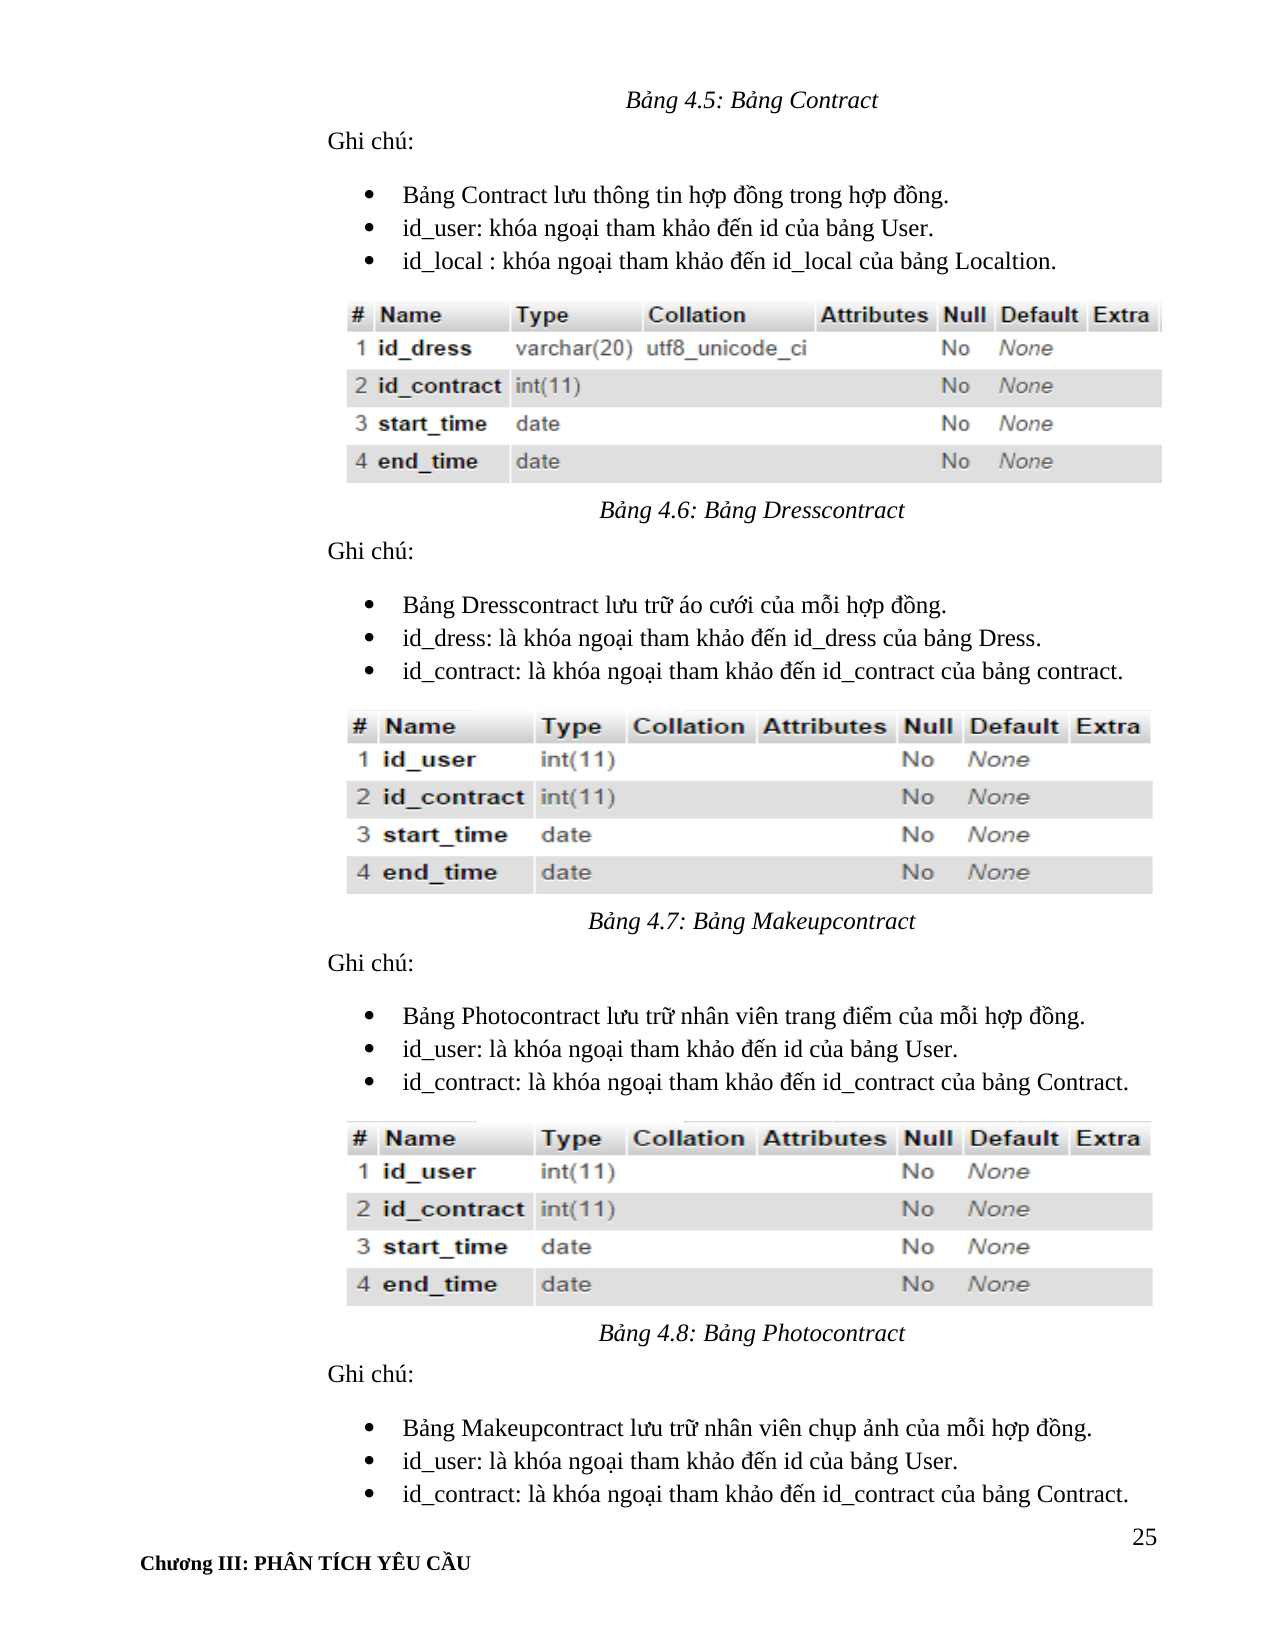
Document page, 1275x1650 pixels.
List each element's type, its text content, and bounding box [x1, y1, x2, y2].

picture [346, 710, 1153, 894]
list Bảng Photocontract lưu trữ nhân viên trang điểm của mỗi hợp đồng. [365, 1001, 1157, 1030]
list id_user: là khóa ngoại tham khảo đến id của bảng User. [365, 1446, 1157, 1474]
picture [346, 300, 1162, 483]
list id_contract: là khóa ngoại tham khảo đến id_contract của bảng Contract. [365, 1067, 1157, 1096]
text Bảng 4.5: Bảng Contract [177, 85, 1157, 114]
list id_contract: là khóa ngoại tham khảo đến id_contract của bảng contract. [365, 656, 1157, 685]
text Ghi chú: [177, 126, 1157, 155]
list id_user: là khóa ngoại tham khảo đến id của bảng User. [365, 1034, 1157, 1063]
text Bảng 4.8: Bảng Photocontract [177, 1318, 1157, 1346]
list id_contract: là khóa ngoại tham khảo đến id_contract của bảng Contract. [365, 1479, 1157, 1508]
text Ghi chú: [177, 948, 1157, 976]
picture [346, 1121, 1153, 1306]
list id_user: khóa ngoại tham khảo đến id của bảng User. [365, 213, 1157, 242]
list Bảng Contract lưu thông tin hợp đồng trong hợp đồng. [365, 180, 1157, 209]
text Bảng 4.6: Bảng Dresscontract [177, 495, 1157, 524]
list Bảng Dresscontract lưu trữ áo cưới của mỗi hợp đồng. [365, 590, 1157, 619]
text Ghi chú: [177, 536, 1157, 565]
text Bảng 4.7: Bảng Makeupcontract [177, 906, 1157, 935]
text Ghi chú: [177, 1359, 1157, 1388]
list id_local : khóa ngoại tham khảo đến id_local của bảng Localtion. [365, 246, 1157, 275]
list id_dress: là khóa ngoại tham khảo đến id_dress của bảng Dress. [365, 623, 1157, 652]
list Bảng Makeupcontract lưu trữ nhân viên chụp ảnh của mỗi hợp đồng. [365, 1413, 1157, 1442]
